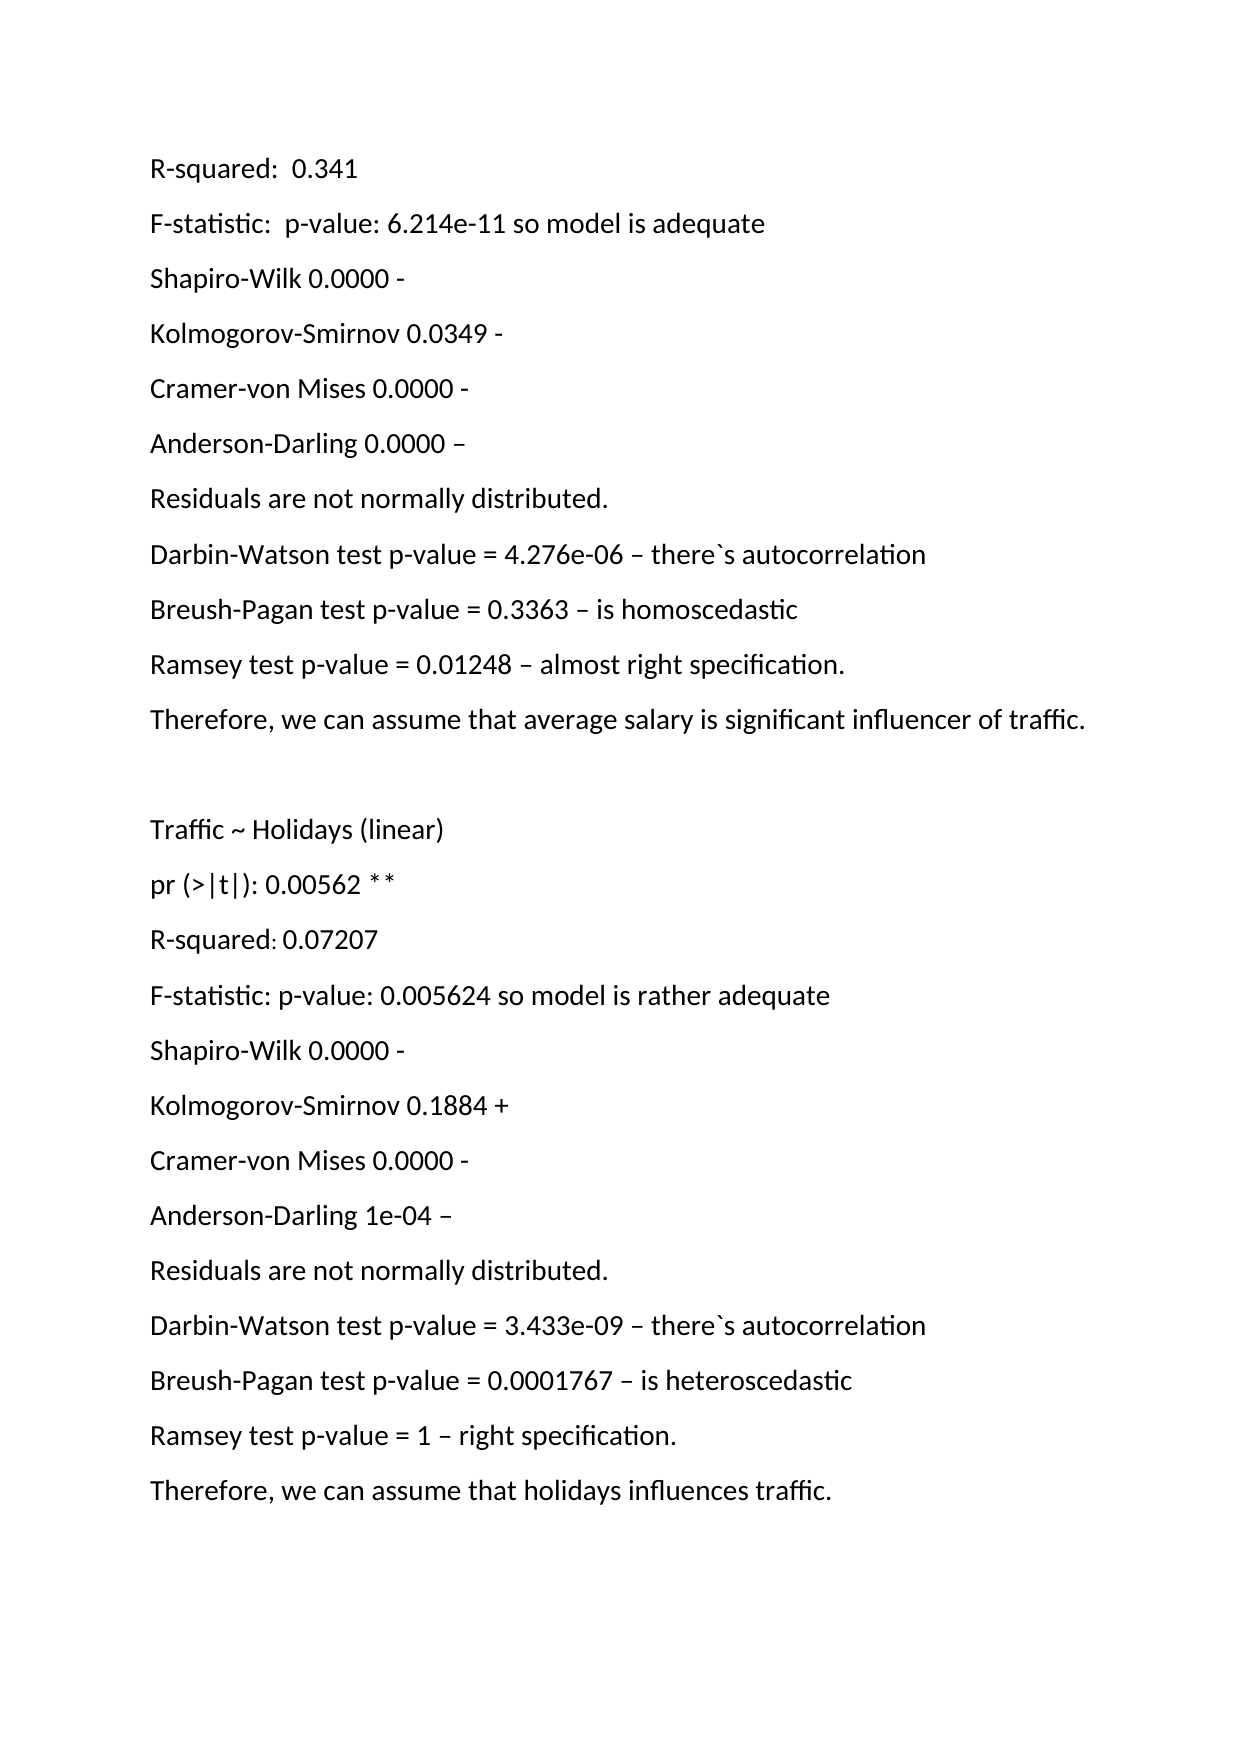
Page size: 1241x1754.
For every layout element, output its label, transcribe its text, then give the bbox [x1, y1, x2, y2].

text R-squared: 0.07207 [150, 921, 1090, 957]
text Traffic ~ Holidays (linear) [150, 811, 1090, 847]
text F-statistic: p-value: 0.005624 so model is rather adequate [150, 977, 1090, 1012]
text pr (>|t|): 0.00562 ** [150, 866, 1090, 902]
text F-statistic: p-value: 6.214e-11 so model is adequate [150, 205, 1090, 241]
text Kolmogorov-Smirnov 0.1884 + [150, 1087, 1090, 1122]
text Residuals are not normally distributed. [150, 481, 1090, 516]
text Cramer-von Mises 0.0000 - [150, 370, 1090, 406]
text Anderson-Darling 0.0000 – [150, 426, 1090, 461]
text Anderson-Darling 1e-04 – [150, 1197, 1090, 1233]
text Shapiro-Wilk 0.0000 - [150, 260, 1090, 296]
text Kolmogorov-Smirnov 0.0349 - [150, 315, 1090, 351]
text Ramsey test p-value = 0.01248 – almost right specification. [150, 646, 1090, 682]
text Darbin-Watson test p-value = 3.433e-09 – there`s autocorrelation [150, 1307, 1090, 1343]
text Shapiro-Wilk 0.0000 - [150, 1032, 1090, 1067]
text Therefore, we can assume that holidays influences traffic. [150, 1472, 1090, 1508]
text Cramer-von Mises 0.0000 - [150, 1142, 1090, 1177]
text Therefore, we can assume that average salary is significant influencer of traffic. [150, 701, 1090, 737]
text Darbin-Watson test p-value = 4.276e-06 – there`s autocorrelation [150, 536, 1090, 571]
text R-squared: 0.341 [150, 150, 1090, 186]
text Ramsey test p-value = 1 – right specification. [150, 1417, 1090, 1453]
text Residuals are not normally distributed. [150, 1252, 1090, 1288]
text Breush-Pagan test p-value = 0.3363 – is homoscedastic [150, 591, 1090, 626]
text Breush-Pagan test p-value = 0.0001767 – is heteroscedastic [150, 1362, 1090, 1398]
